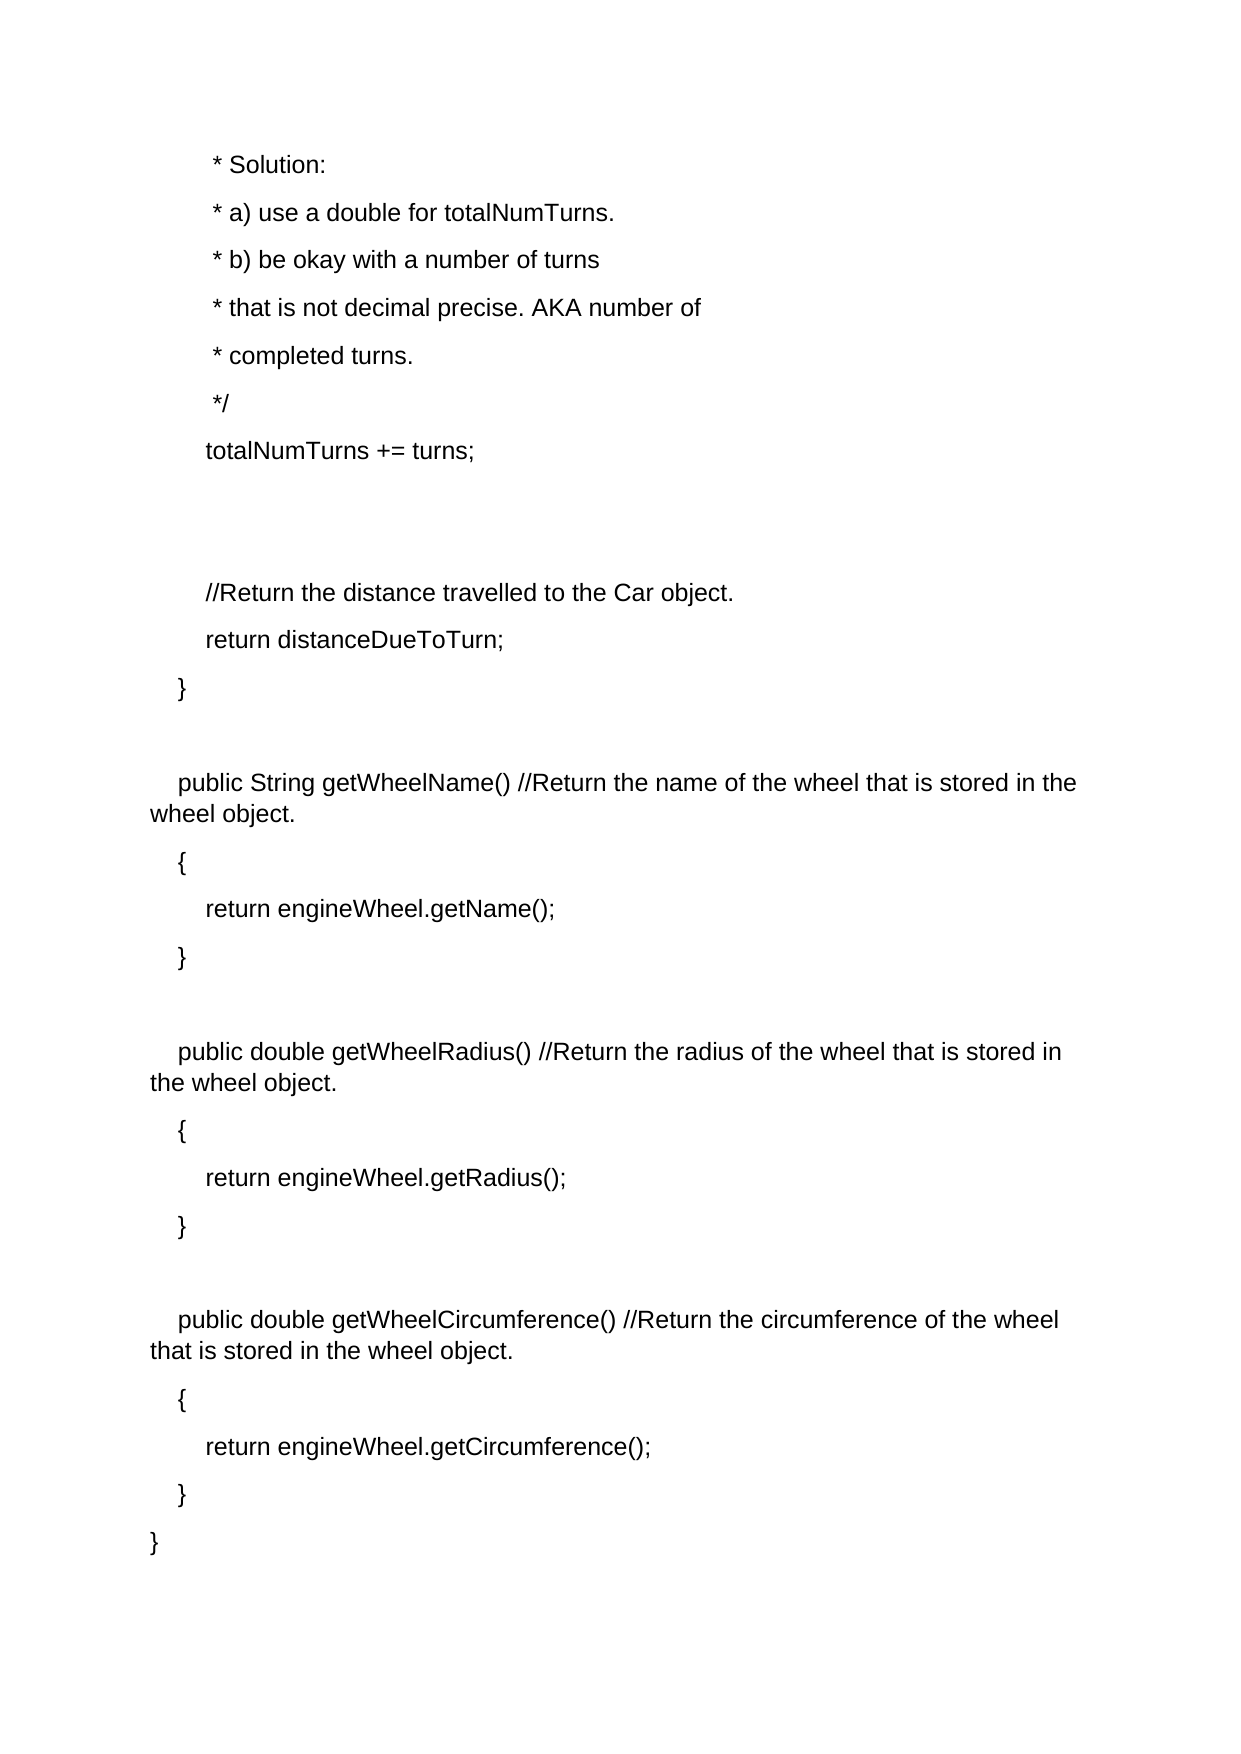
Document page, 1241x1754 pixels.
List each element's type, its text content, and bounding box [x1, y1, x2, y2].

text } [150, 1479, 1090, 1508]
text } [150, 673, 1090, 702]
text { [150, 846, 1090, 875]
text return engineWheel.getName(); [150, 894, 1090, 923]
text { [150, 1384, 1090, 1413]
text } [150, 1211, 1090, 1239]
text { [150, 1115, 1090, 1144]
text * a) use a double for totalNumTurns. [150, 198, 1090, 226]
text * b) be okay with a number of turns [150, 245, 1090, 274]
text * Solution: [150, 150, 1090, 179]
text return engineWheel.getCircumference(); [150, 1432, 1090, 1460]
text public String getWheelName() //Return the name of the wheel that is stored in the wheel object. [150, 768, 1090, 827]
text return distanceDueToTurn; [150, 625, 1090, 654]
text public double getWheelCircumference() //Return the circumference of the wheel that is stored in the wheel object. [150, 1305, 1090, 1365]
text } [150, 1527, 1090, 1556]
text } [150, 942, 1090, 971]
text totalNumTurns += turns; [150, 436, 1090, 465]
text * completed turns. [150, 341, 1090, 369]
text */ [150, 388, 1090, 417]
text * that is not decimal precise. AKA number of [150, 293, 1090, 322]
text public double getWheelRadius() //Return the radius of the wheel that is stored in the wheel object. [150, 1036, 1090, 1096]
text return engineWheel.getRadius(); [150, 1163, 1090, 1192]
text //Return the distance travelled to the Car object. [150, 578, 1090, 606]
